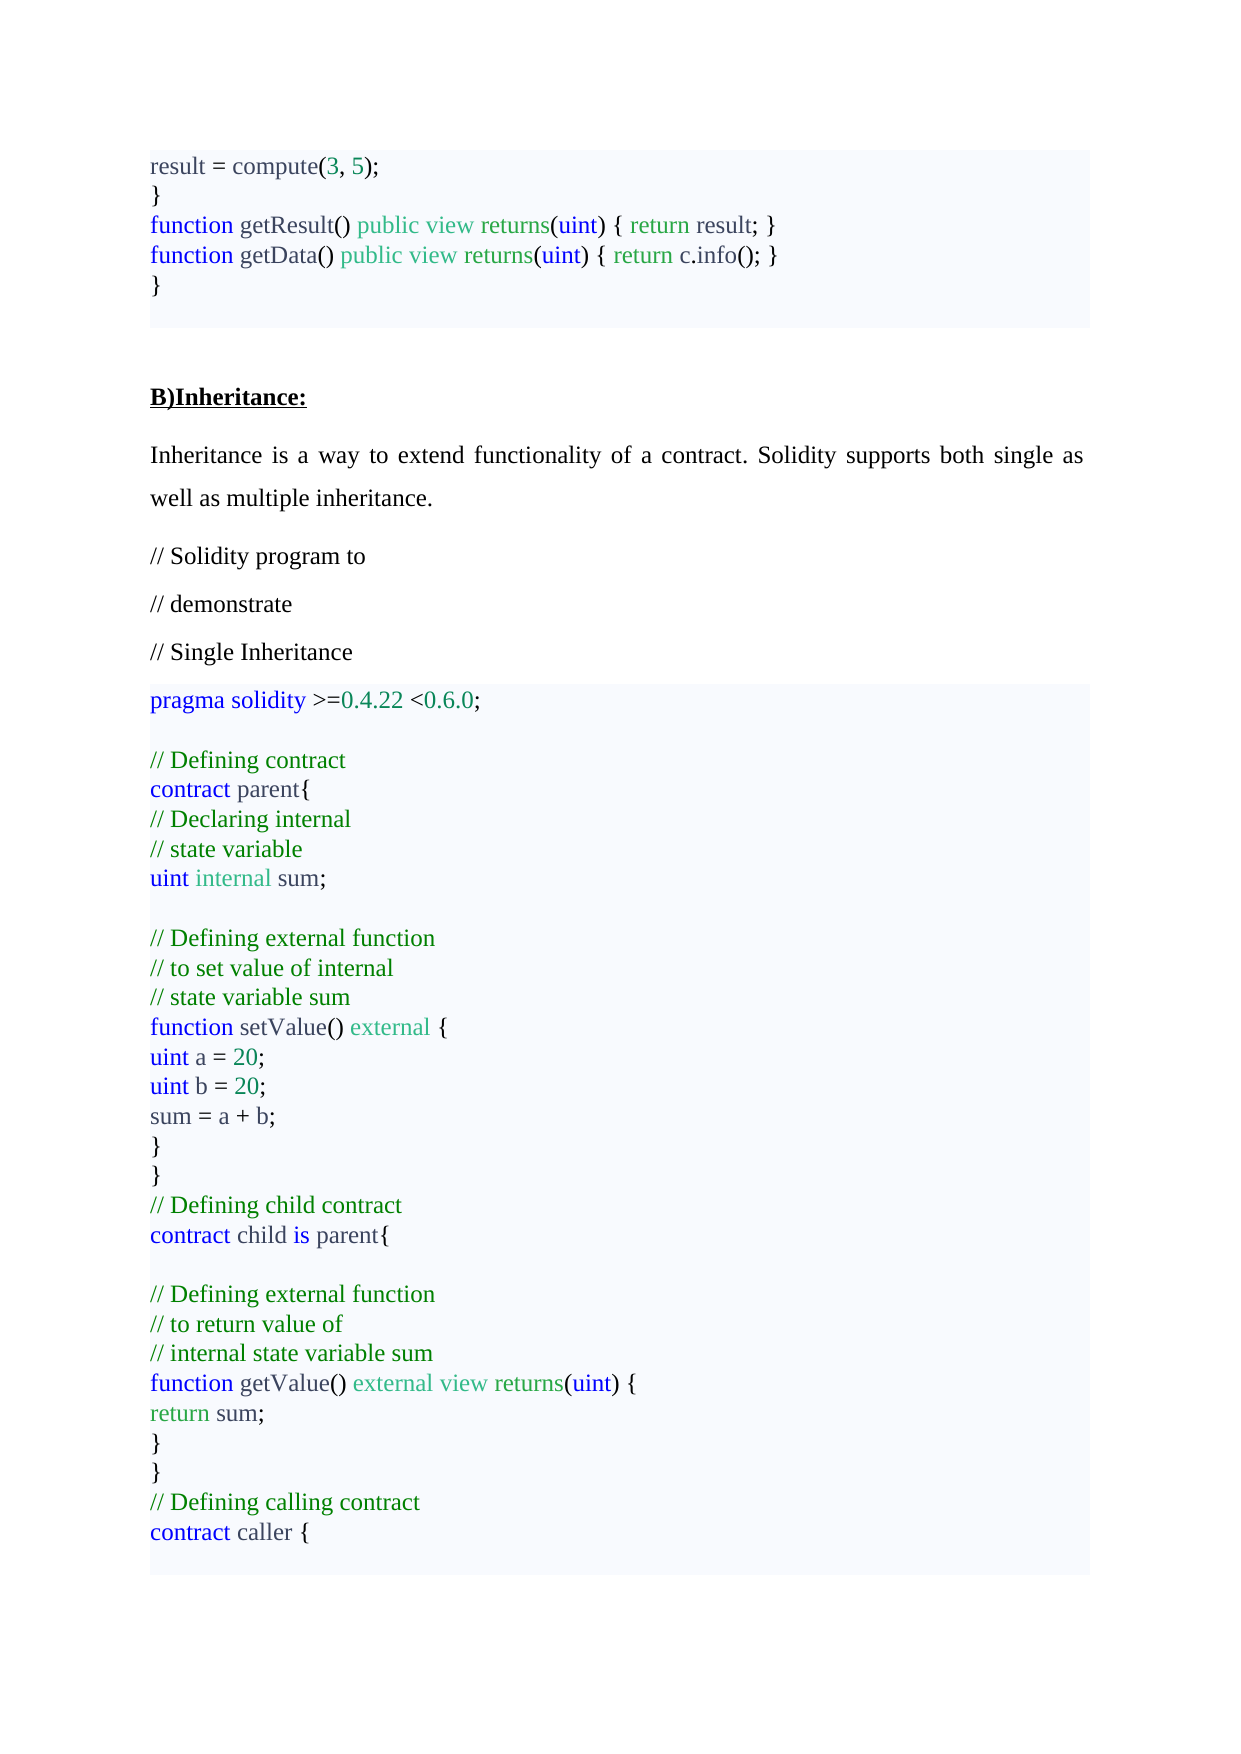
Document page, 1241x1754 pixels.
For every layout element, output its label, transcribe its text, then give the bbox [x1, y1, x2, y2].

text // Defining external function [150, 922, 1090, 952]
text sum = a + b; [150, 1100, 1090, 1130]
text // Defining contract [150, 744, 1090, 773]
text function getResult() public view returns(uint) { return result; } [150, 209, 1090, 239]
text result = compute(3, 5); [150, 150, 1090, 180]
text return sum; [150, 1397, 1090, 1427]
text } [150, 1130, 1090, 1159]
text } [150, 180, 1090, 209]
text // internal state variable sum [150, 1338, 1090, 1367]
text } [150, 1159, 1090, 1189]
text } [150, 269, 1090, 298]
text B)Inheritance: [150, 382, 1085, 411]
text } [150, 1427, 1090, 1456]
text contract caller { [150, 1516, 1090, 1545]
text function getData() public view returns(uint) { return c.info(); } [150, 239, 1090, 269]
text uint a = 20; [150, 1041, 1090, 1070]
text // Defining external function [150, 1278, 1090, 1308]
text // Defining child contract [150, 1189, 1090, 1219]
text uint b = 20; [150, 1070, 1090, 1100]
text function getValue() external view returns(uint) { [150, 1367, 1090, 1397]
text pragma solidity >=0.4.22 <0.6.0; [150, 684, 1090, 714]
text // Defining calling contract [150, 1486, 1090, 1516]
text contract child is parent{ [150, 1219, 1090, 1248]
text // Single Inheritance [150, 637, 1090, 666]
text uint internal sum; [150, 863, 1090, 892]
text // Solidity program to [150, 541, 1090, 570]
text // to set value of internal [150, 952, 1090, 981]
text contract parent{ [150, 773, 1090, 803]
text // state variable sum [150, 981, 1090, 1011]
text // to return value of [150, 1308, 1090, 1338]
text // Declaring internal [150, 803, 1090, 833]
text // demonstrate [150, 589, 1090, 618]
text } [150, 1456, 1090, 1486]
text function setValue() external { [150, 1011, 1090, 1041]
text Inheritance is a way to extend functionality of a contract. Solidity supports both single as well as multiple inheritance. [150, 440, 1085, 512]
text // state variable [150, 833, 1090, 863]
